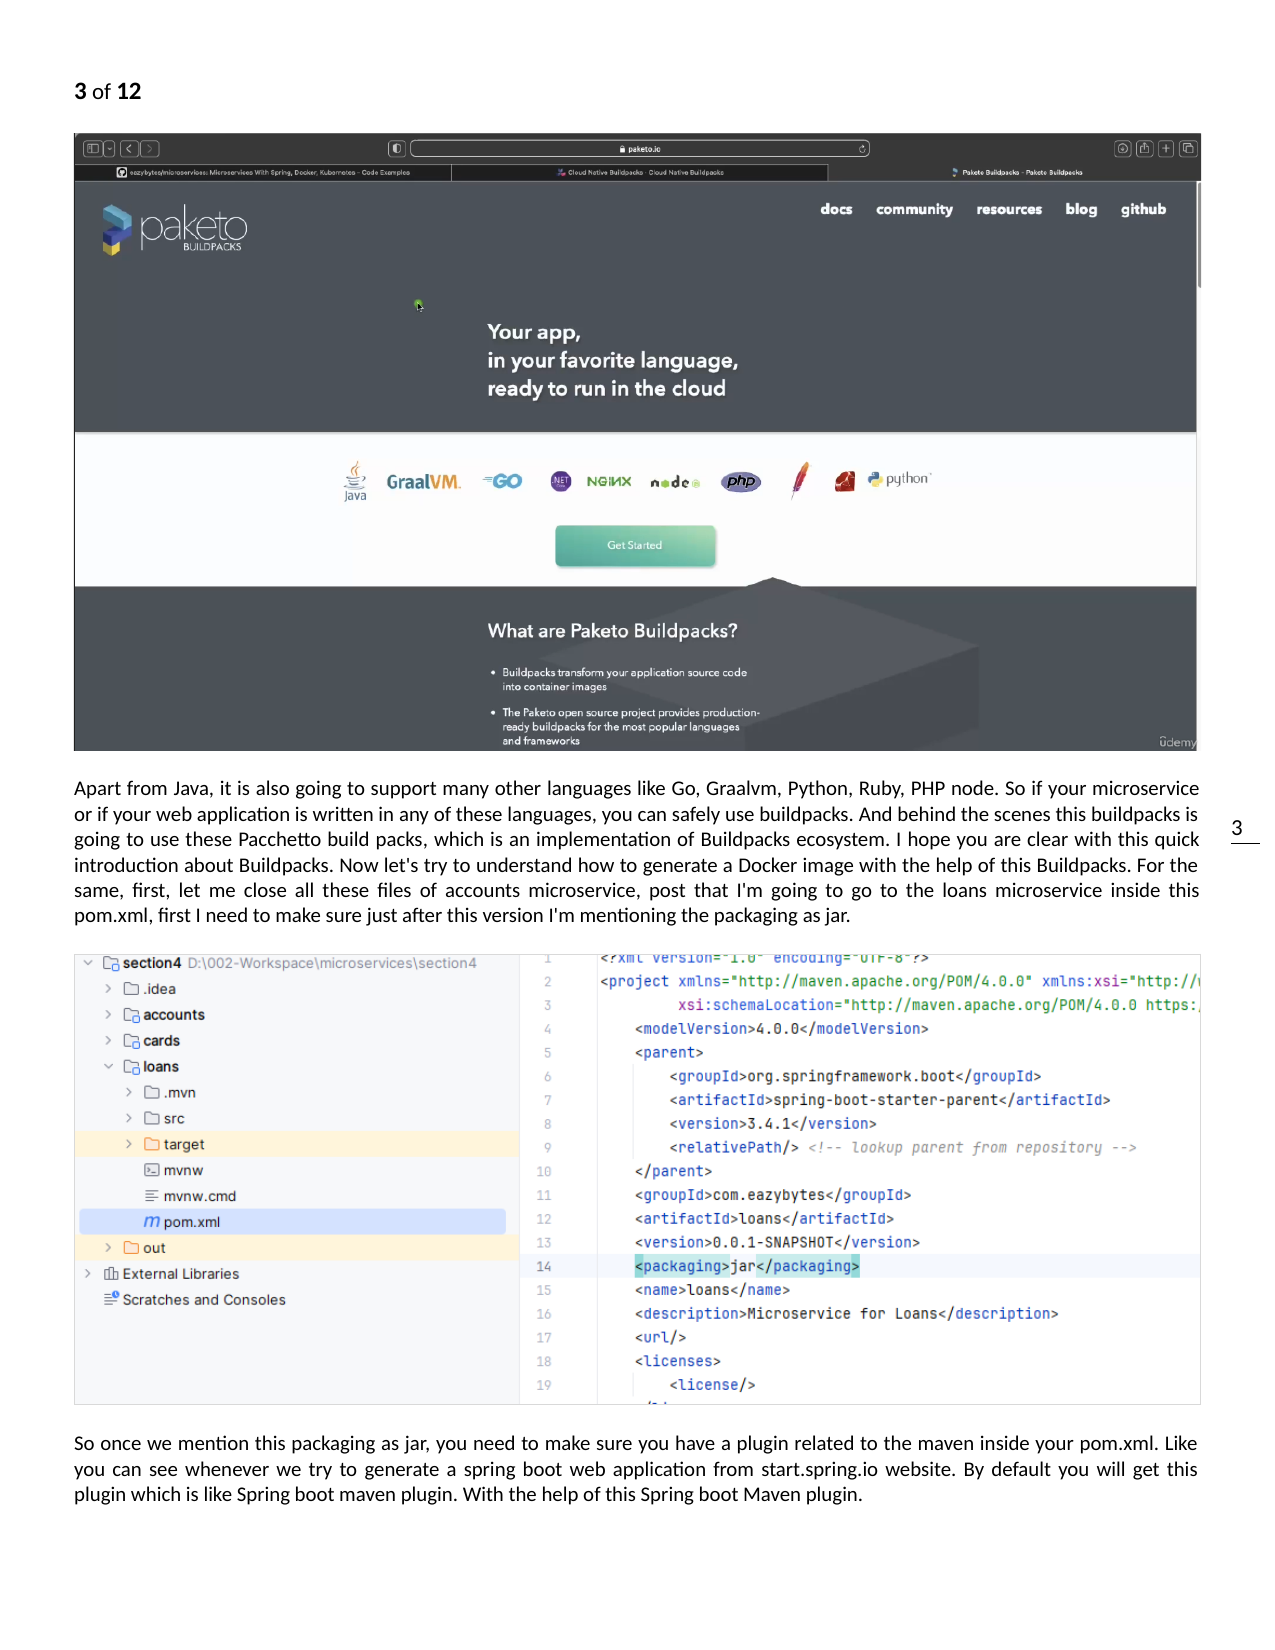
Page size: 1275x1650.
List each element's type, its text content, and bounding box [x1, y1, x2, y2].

text So once we mention this packaging as jar, you need to make sure you have a plugin related to the maven inside your pom.xml. Like you can see whenever we try to generate a spring boot web application from start.spring.io website. By default you will get this plugin which is like Spring boot maven plugin. With the help of this Spring boot Maven plugin. [74, 1430, 1201, 1507]
text Apart from Java, it is also going to support many other languages like Go, Graalvm, Python, Ruby, PHP node. So if your microservice or if your web application is written in any of these languages, you can safely use buildpacks. And behind the scenes this buildpacks is going to use these Pacchetto build packs, which is an implementation of Buildpacks ecosystem. I hope you are clear with this quick introduction about Buildpacks. Now let's try to understand how to generate a Docker image with the help of this Buildpacks. For the same, first, let me close all these files of accounts microservice, post that I'm going to go to the loans microservice inside this pom.xml, first I need to make sure just after this version I'm mentioning the packaging as jar. [74, 776, 1201, 928]
picture [75, 955, 1200, 1404]
picture [73, 133, 1202, 751]
